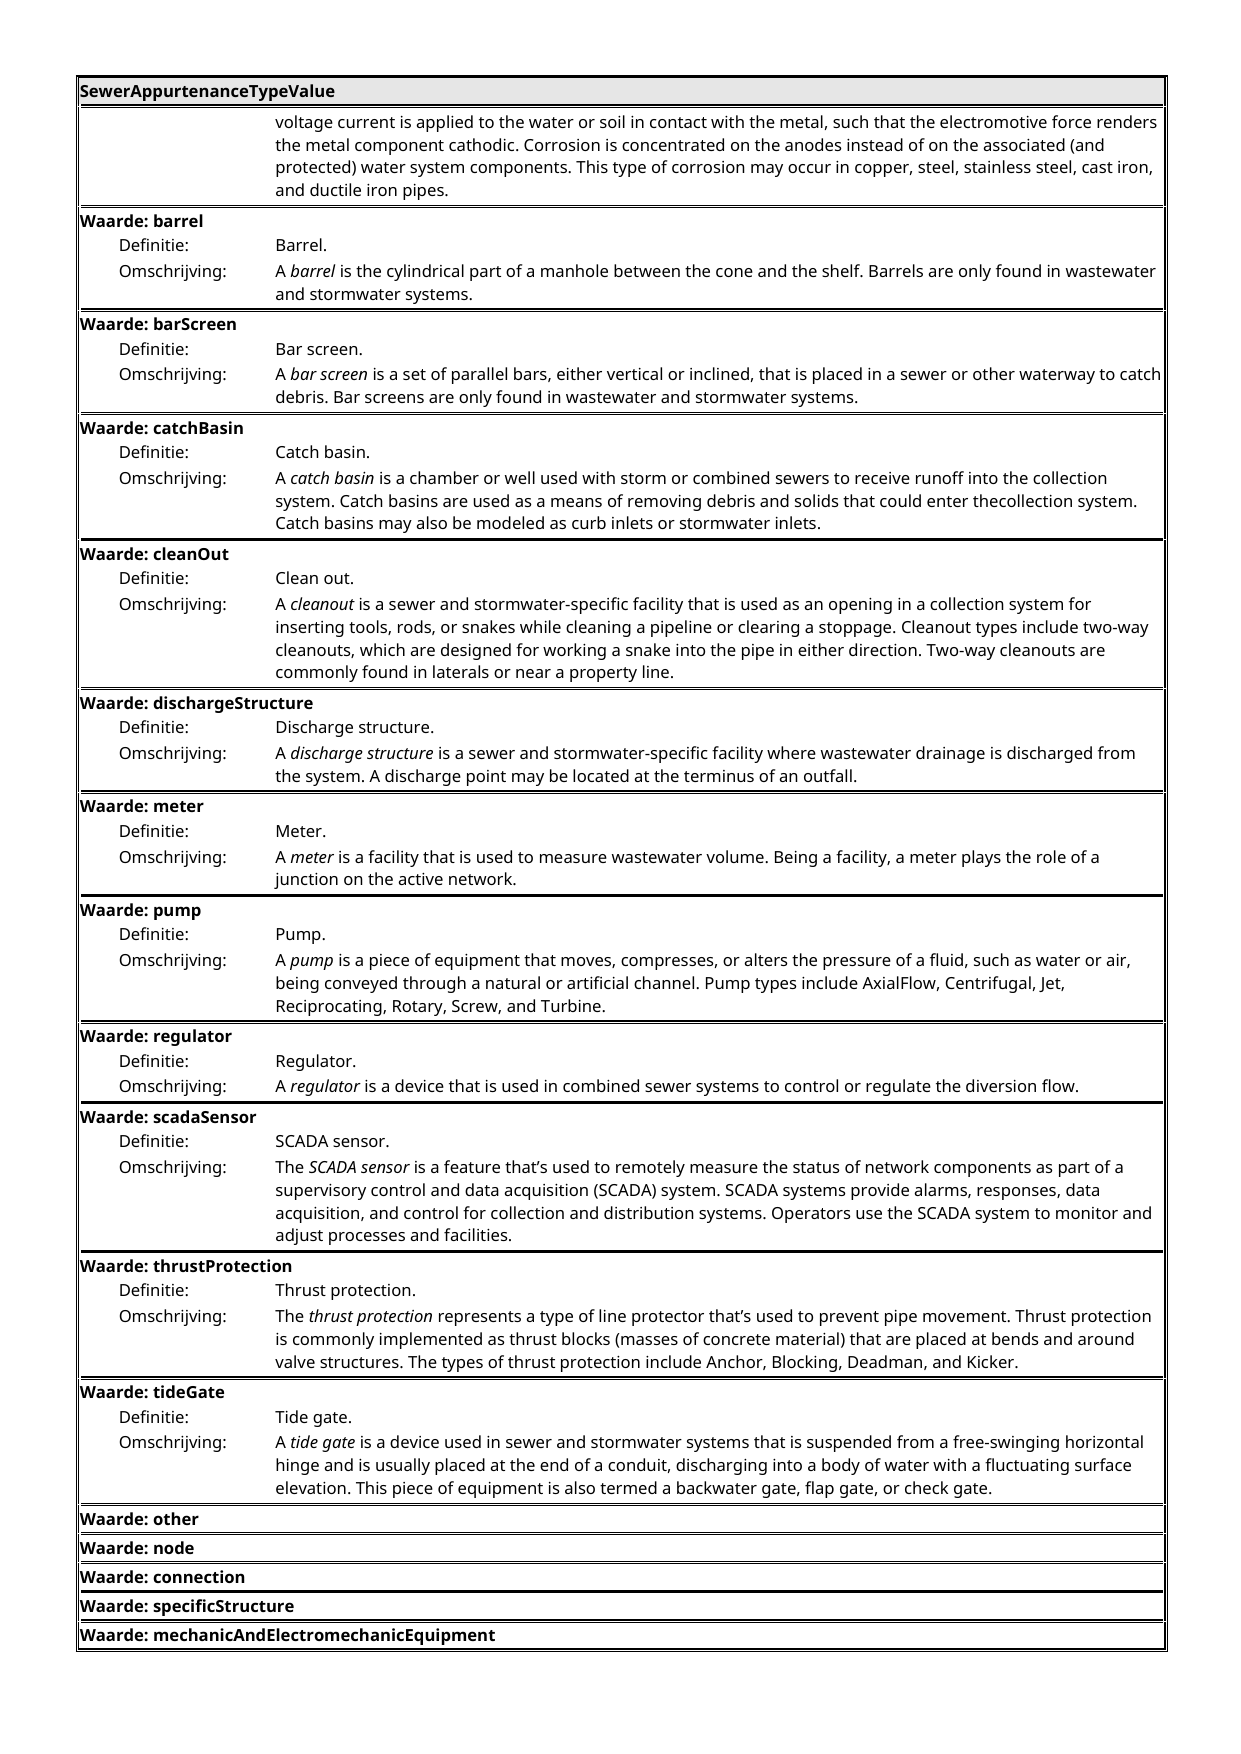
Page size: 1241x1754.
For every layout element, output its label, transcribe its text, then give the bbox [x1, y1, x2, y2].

table_cell Waarde: specificStructure [79, 1590, 1164, 1619]
table_cell Waarde: meter [79, 790, 1165, 894]
table_cell Waarde: catchBasin [77, 412, 1166, 538]
table_cell Waarde: dischargeStructure [77, 687, 1166, 790]
table_cell Waarde: anode [79, 104, 1165, 204]
table_cell Waarde: barScreen [79, 308, 1165, 412]
table_cell Waarde: regulator [79, 1020, 1165, 1101]
table_cell Waarde: tideGate [79, 1376, 1165, 1502]
table_cell Waarde: barrel [79, 205, 1165, 308]
table_cell Waarde: thrustProtection [79, 1250, 1164, 1376]
table_cell Waarde: other [79, 1503, 1165, 1532]
table_cell Waarde: scadaSensor [79, 1101, 1164, 1250]
table_cell Waarde: connection [77, 1561, 1166, 1590]
table_cell Waarde: mechanicAndElectromechanicEquipment [79, 1619, 1165, 1648]
table_cell Waarde: node [77, 1532, 1166, 1561]
table_header SewerAppurtenanceTypeValue [79, 78, 1164, 104]
table_cell Waarde: cleanOut [77, 538, 1166, 687]
table_cell Waarde: pump [79, 894, 1164, 1020]
